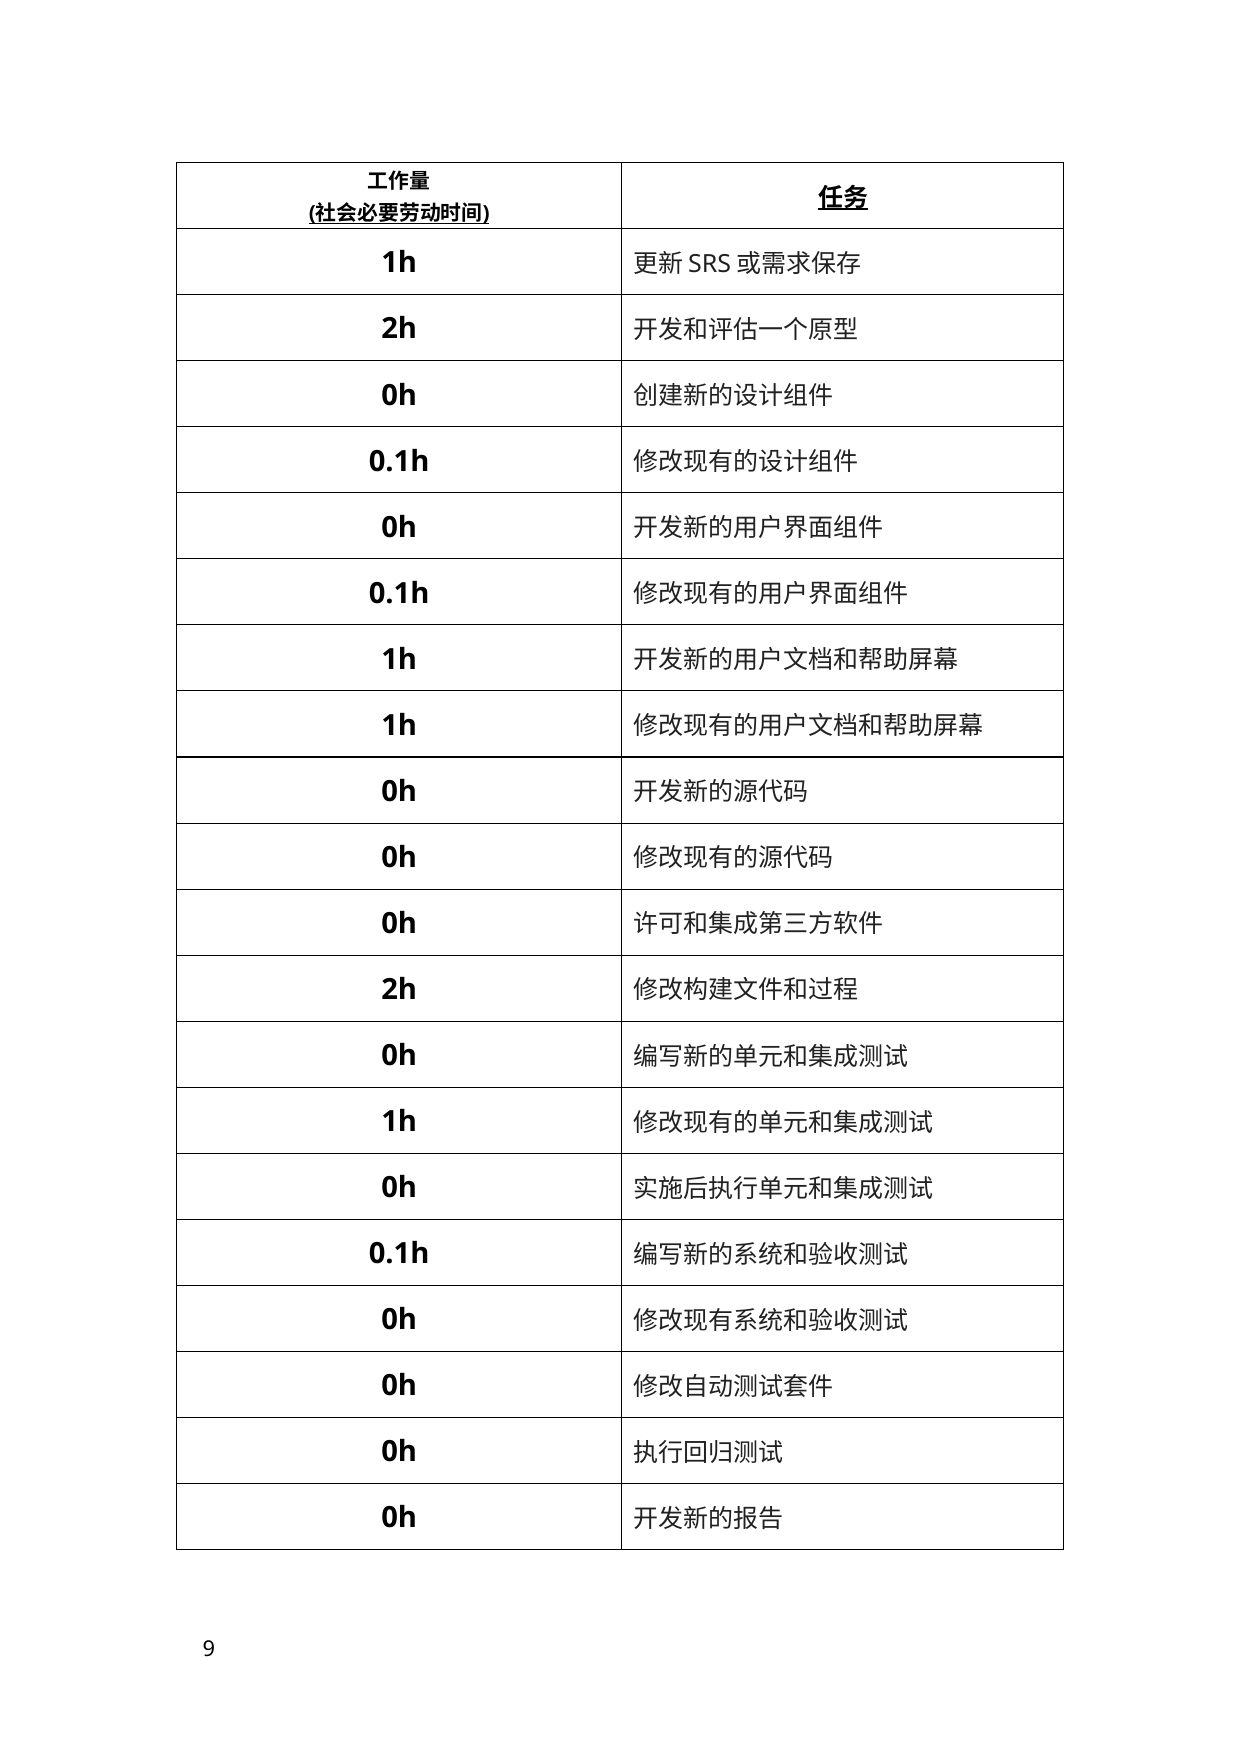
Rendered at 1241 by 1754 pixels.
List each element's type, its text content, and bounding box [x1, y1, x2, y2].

table_cell 0h [177, 1154, 621, 1219]
table_cell 0.1h [177, 1220, 621, 1285]
table_cell 0.1h [177, 559, 621, 624]
table_cell 0h [177, 890, 621, 954]
table_cell 2h [177, 956, 621, 1021]
table_cell 0h [177, 361, 621, 426]
table_cell 2h [177, 295, 621, 360]
table_cell 1h [177, 625, 621, 690]
table_cell 1h [177, 691, 621, 756]
table_cell 0.1h [177, 427, 621, 492]
table_cell 0h [177, 758, 621, 822]
table_cell 0h [177, 1484, 621, 1549]
table_header 工作量 (社会必要劳动时间) [177, 163, 621, 228]
table_cell 0h [177, 1022, 621, 1087]
table_cell 1h [177, 1088, 621, 1153]
table_cell 0h [177, 824, 621, 888]
table_cell 0h [177, 1352, 621, 1417]
table_cell 1h [177, 229, 621, 294]
table_cell 0h [177, 1418, 621, 1483]
table_cell 0h [177, 1286, 621, 1351]
table_cell 0h [177, 493, 621, 558]
